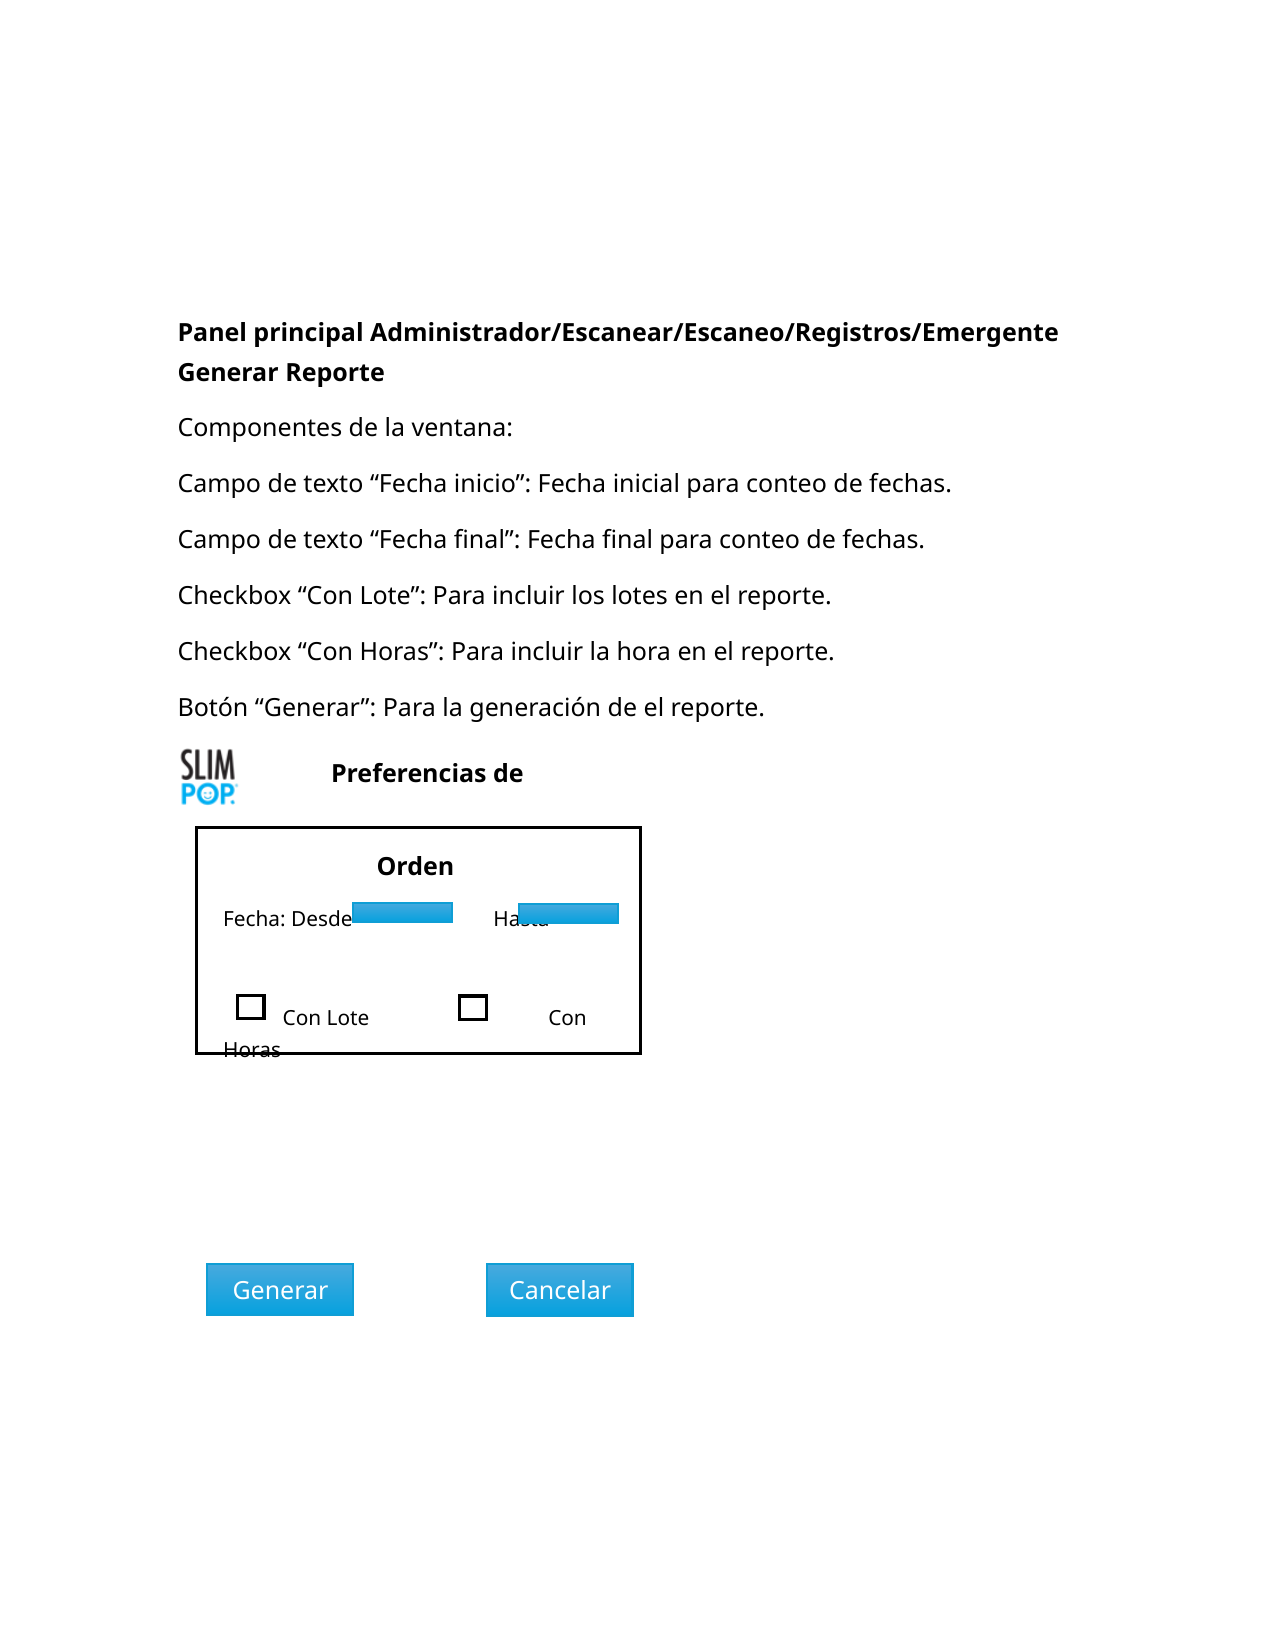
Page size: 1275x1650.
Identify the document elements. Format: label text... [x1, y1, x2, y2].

text Checkbox “Con Horas”: Para incluir la hora en el reporte. [177, 633, 1098, 667]
picture [177, 745, 659, 1349]
text Campo de texto “Fecha inicio”: Fecha inicial para conteo de fechas. [177, 466, 1098, 500]
text Botón “Generar”: Para la generación de el reporte. [177, 689, 1098, 723]
text Panel principal Administrador/Escanear/Escaneo/Registros/Emergente Generar Reporte [177, 315, 1098, 388]
text Checkbox “Con Lote”: Para incluir los lotes en el reporte. [177, 578, 1098, 612]
text Campo de texto “Fecha final”: Fecha final para conteo de fechas. [177, 522, 1098, 556]
text Componentes de la ventana: [177, 410, 1098, 444]
